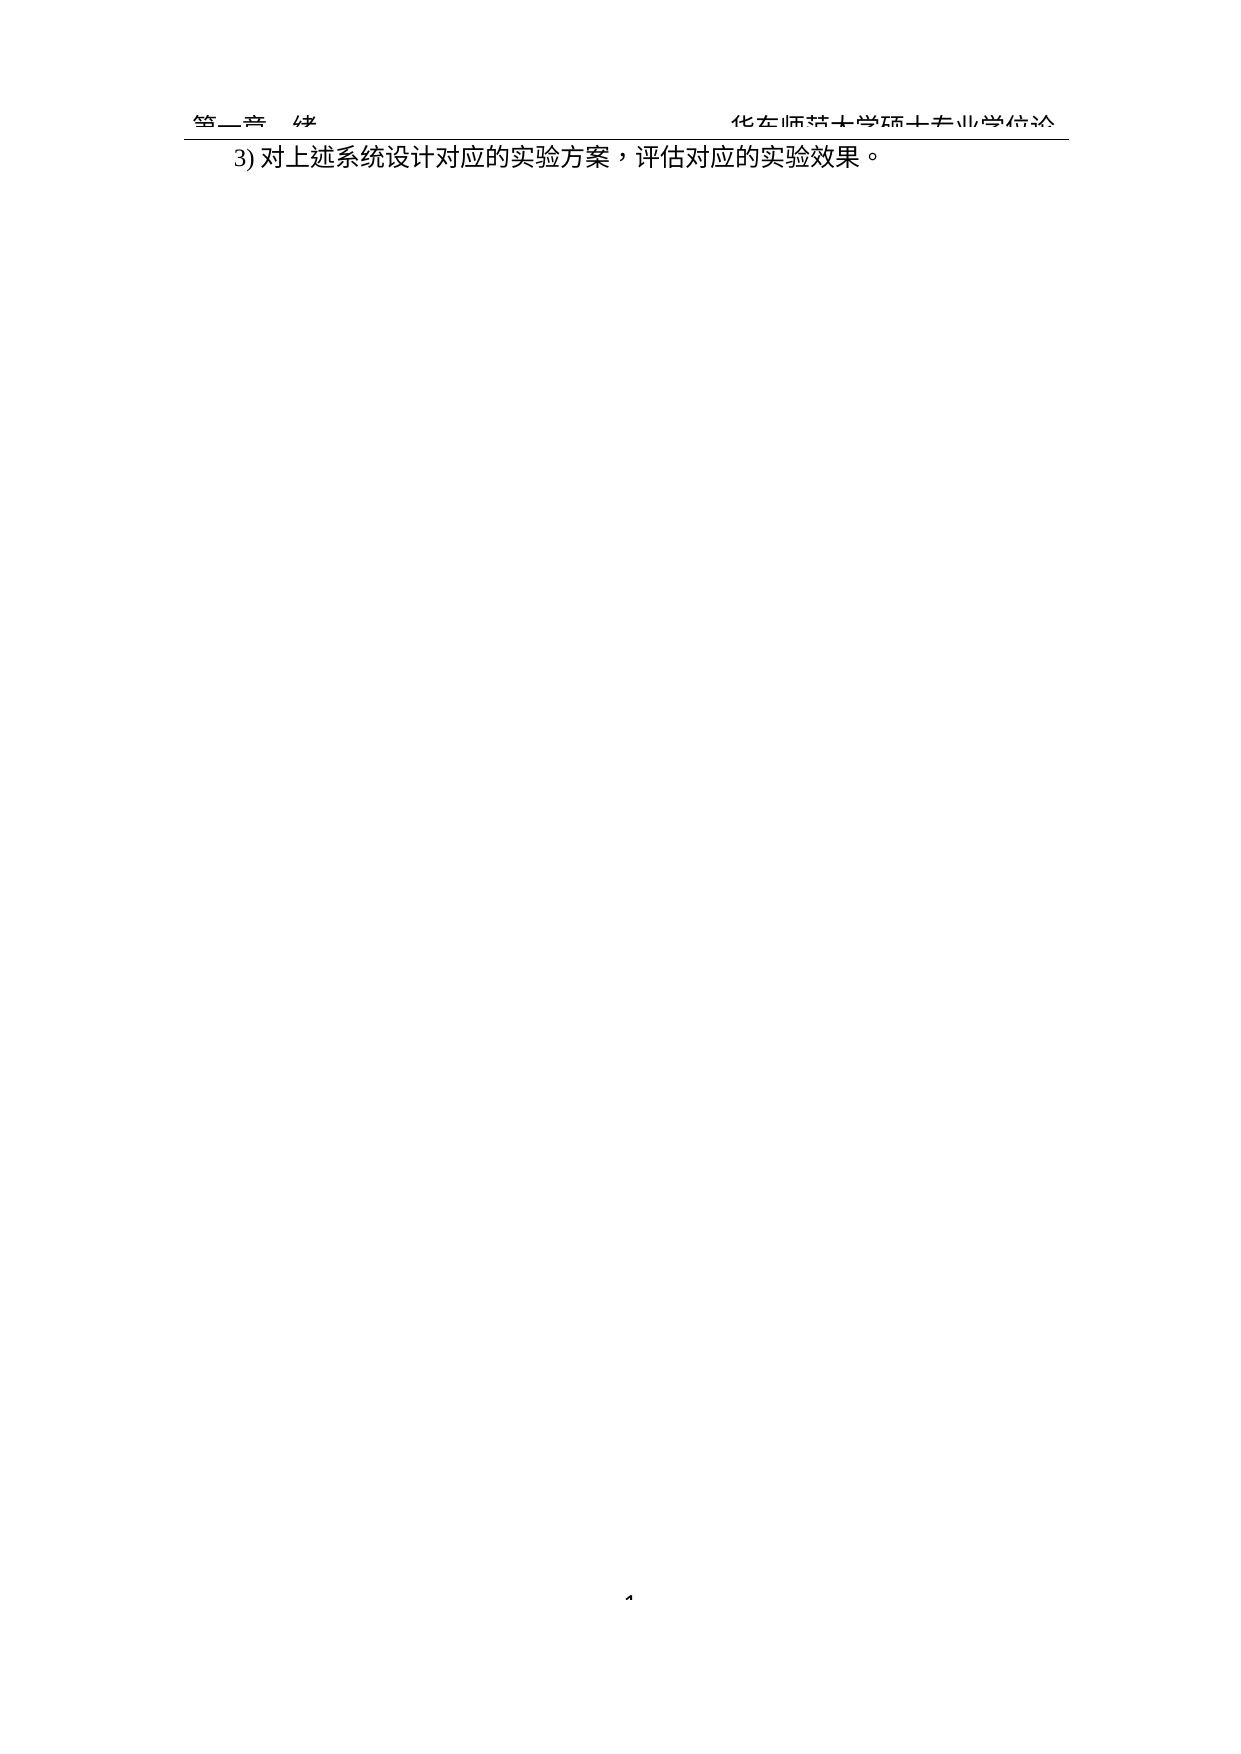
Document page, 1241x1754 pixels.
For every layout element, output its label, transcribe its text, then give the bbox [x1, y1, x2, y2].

list 对上述系统设计对应的实验方案，评估对应的实验效果。 [233, 139, 1188, 174]
